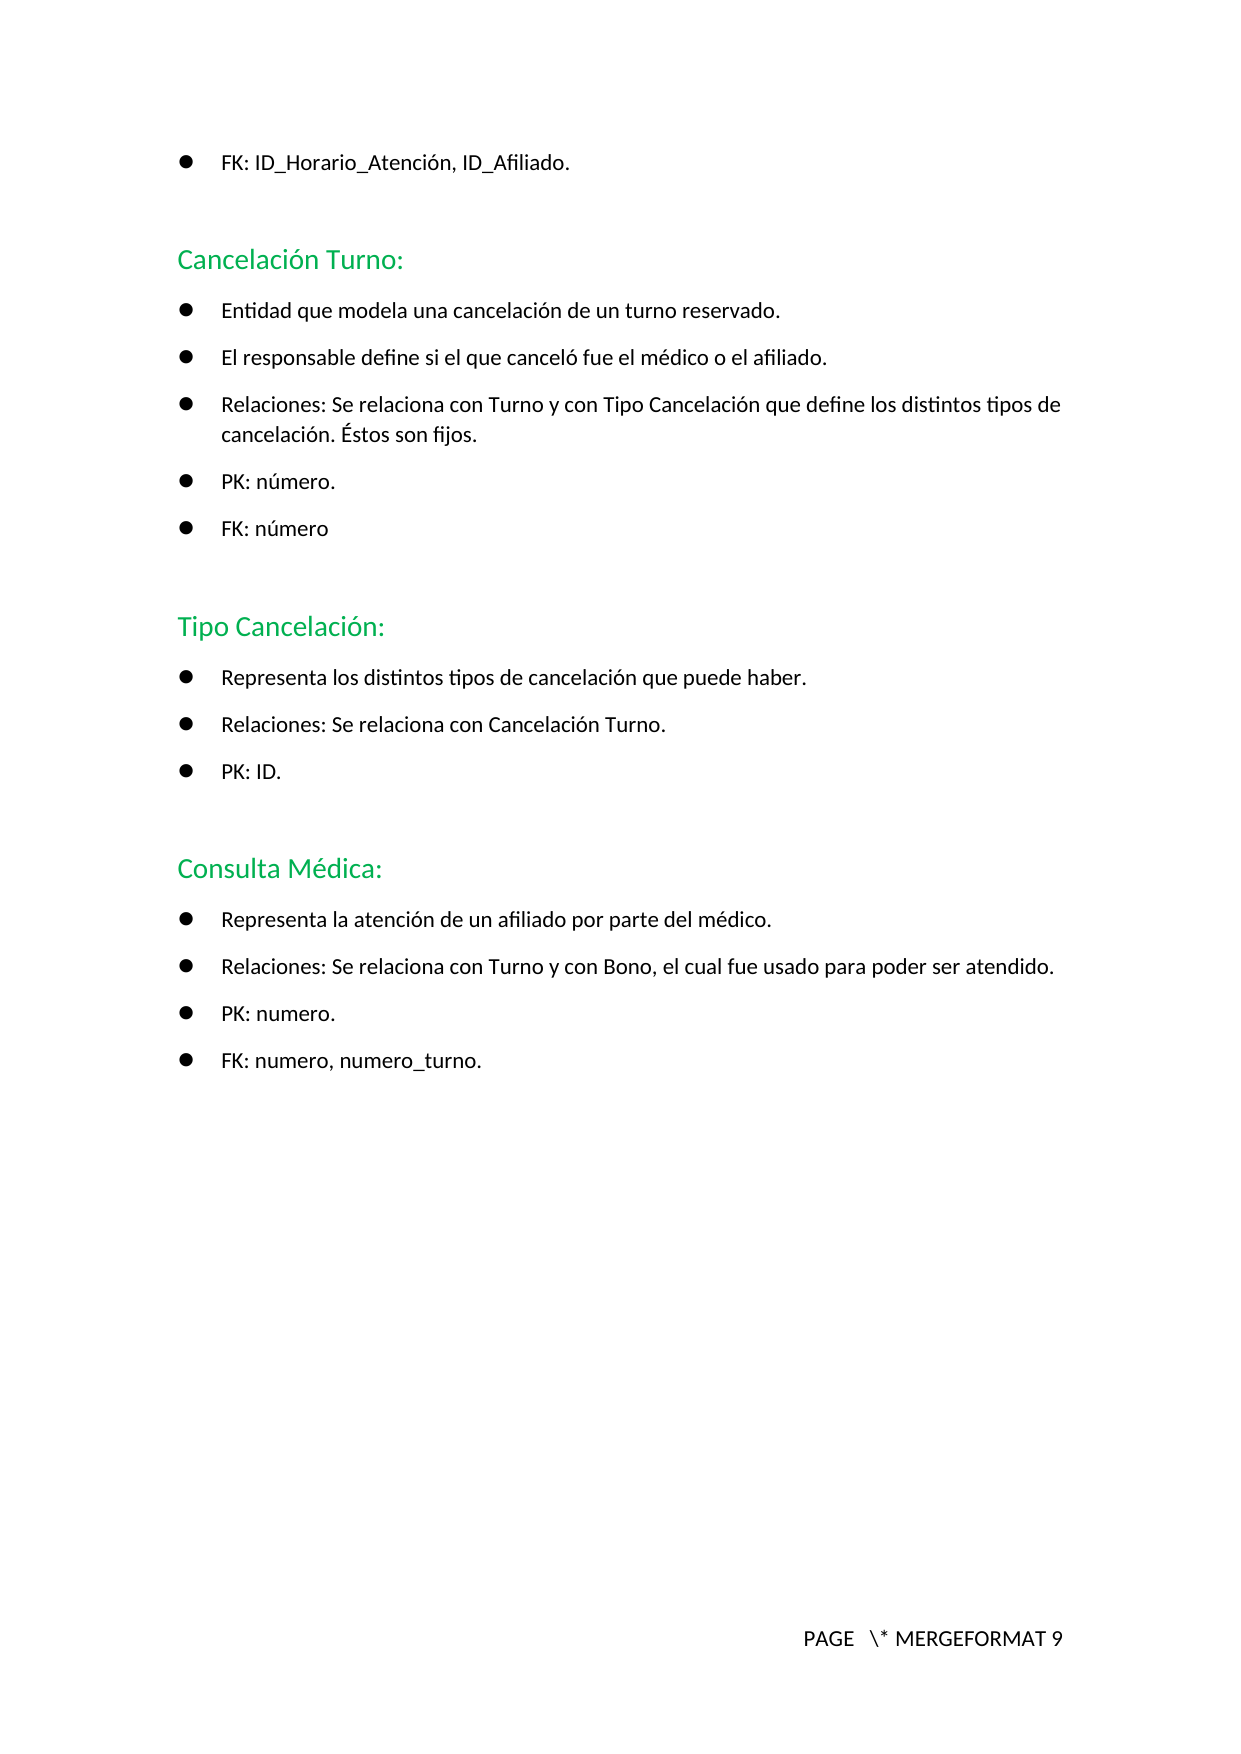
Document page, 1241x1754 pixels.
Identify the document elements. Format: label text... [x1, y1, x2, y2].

list El responsable define si el que canceló fue el médico o el afiliado. [177, 343, 1063, 371]
list FK: ID_Horario_Atención, ID_Afiliado. [177, 148, 1063, 176]
list Representa la atención de un afiliado por parte del médico. [177, 906, 1063, 934]
list PK: número. [177, 467, 1063, 495]
text Consulta Médica: [177, 851, 1063, 886]
text Tipo Cancelación: [177, 608, 1063, 643]
list Relaciones: Se relaciona con Cancelación Turno. [177, 710, 1063, 738]
list PK: numero. [177, 999, 1063, 1027]
text Cancelación Turno: [177, 241, 1063, 277]
list FK: número [177, 514, 1063, 542]
list Entidad que modela una cancelación de un turno reservado. [177, 296, 1063, 324]
list Relaciones: Se relaciona con Turno y con Tipo Cancelación que define los distintos tipos de cancelación. Éstos son fijos. [177, 390, 1063, 448]
list PK: ID. [177, 757, 1063, 785]
list Representa los distintos tipos de cancelación que puede haber. [177, 663, 1063, 691]
list Relaciones: Se relaciona con Turno y con Bono, el cual fue usado para poder ser atendido. [177, 952, 1063, 981]
list FK: numero, numero_turno. [177, 1046, 1063, 1074]
